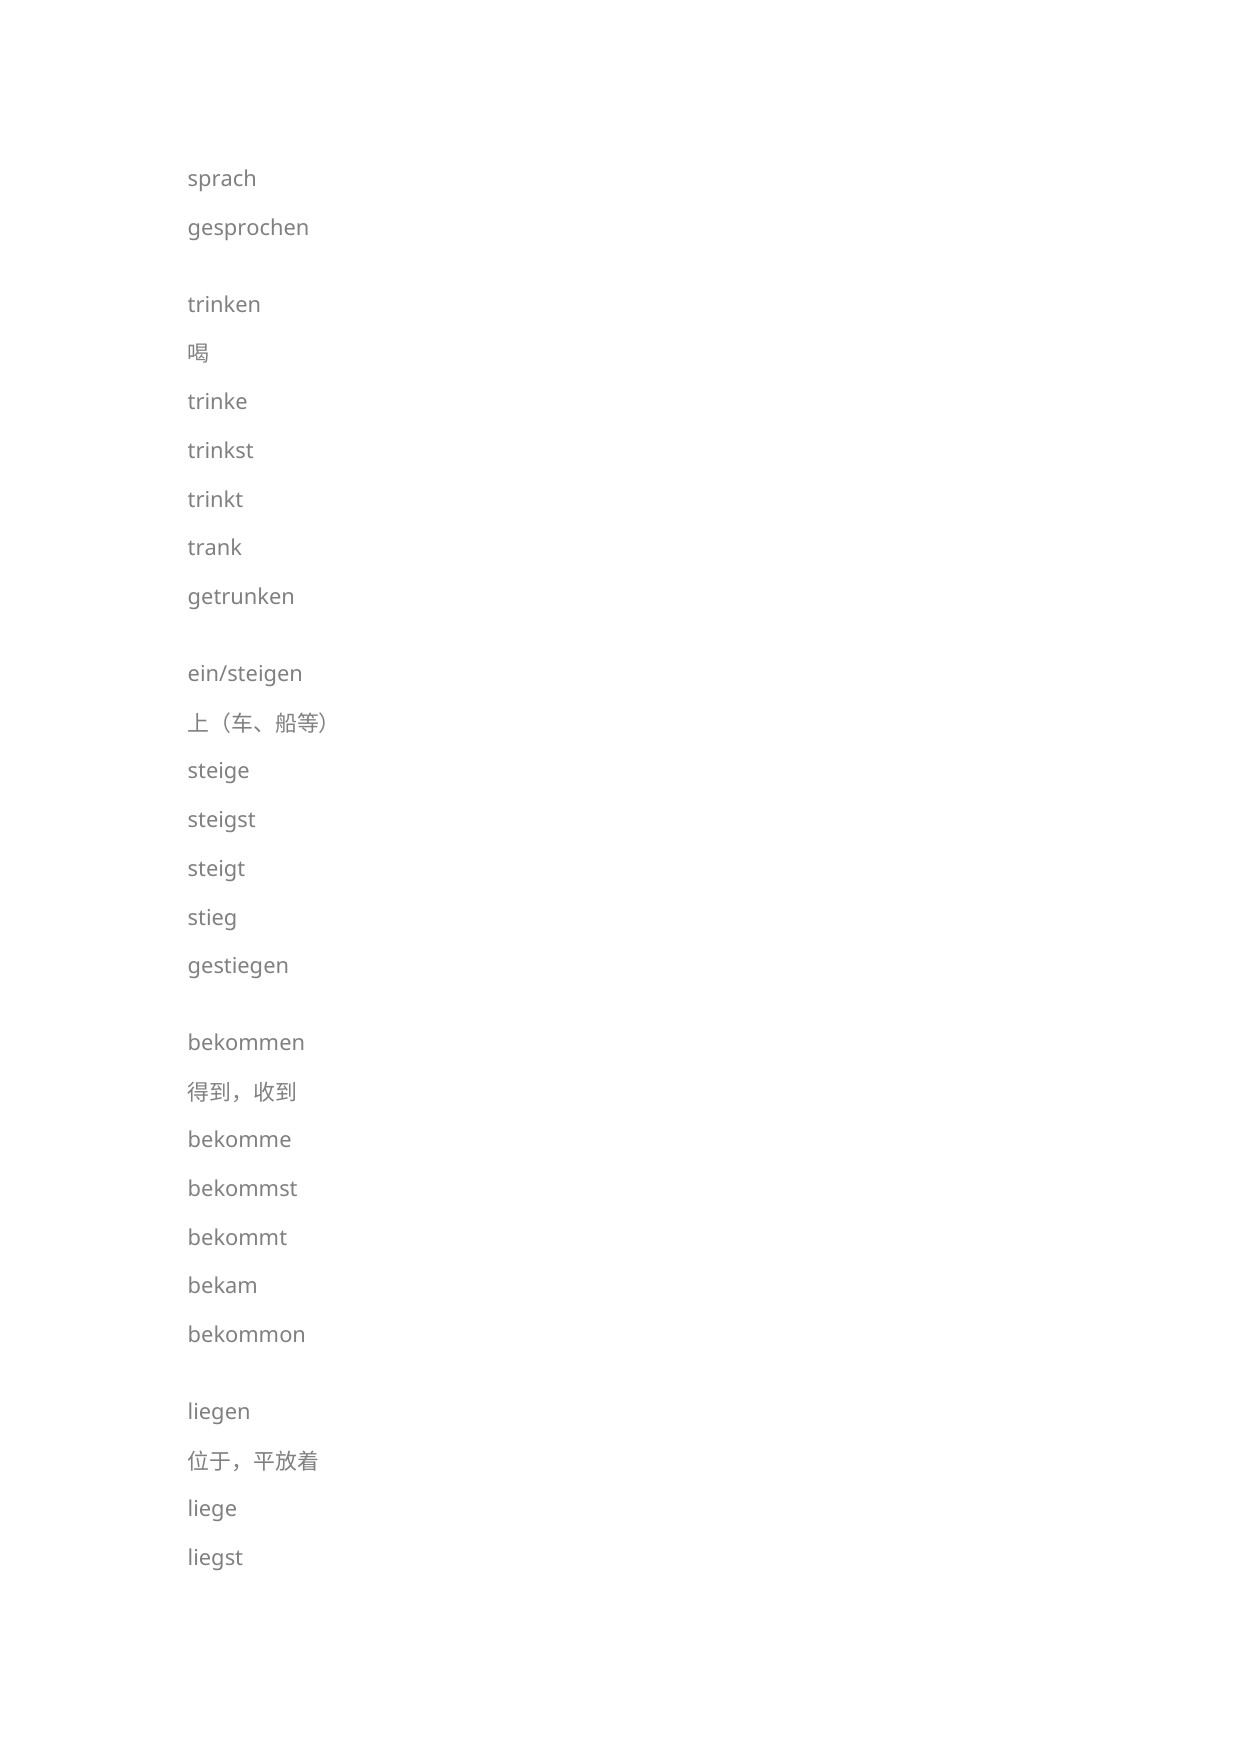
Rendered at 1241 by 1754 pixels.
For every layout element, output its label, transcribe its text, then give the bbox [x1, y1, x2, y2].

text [187, 162, 1053, 243]
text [187, 1394, 1053, 1573]
text trinken 喝 trinke trinkst trinkt trank getrunken [187, 287, 1053, 612]
text bekommen 得到，收到 bekomme bekommst bekommt bekam bekommon [187, 1025, 1053, 1350]
text ein/steigen 上（车、船等） steige steigst steigt stieg gestiegen [187, 656, 1053, 981]
